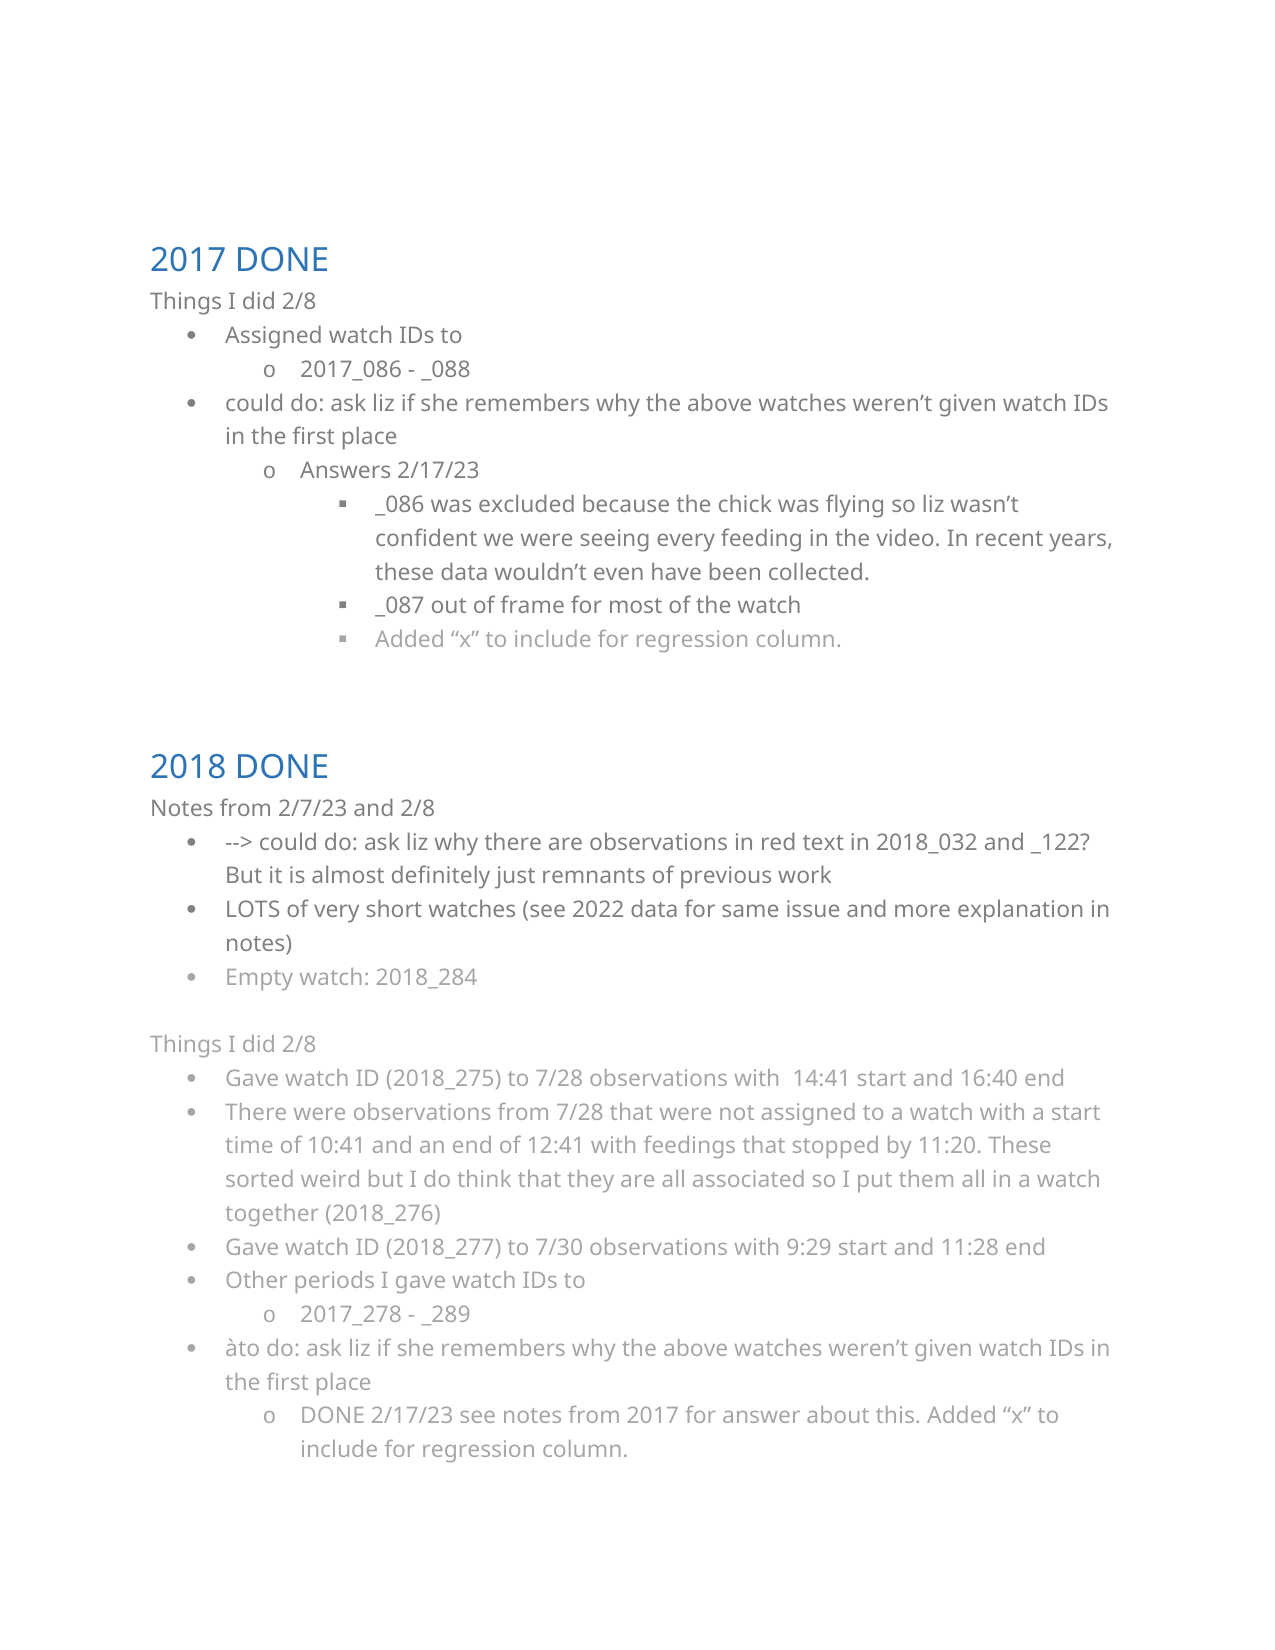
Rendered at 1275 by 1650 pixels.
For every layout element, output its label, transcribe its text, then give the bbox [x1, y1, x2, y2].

text Things I did 2/8 [150, 285, 1125, 316]
text Things I did 2/8 [150, 1028, 1125, 1059]
list There were observations from 7/28 that were not assigned to a watch with a start time of 10:41 and an end of 12:41 with feedings that stopped by 11:20. These sorted weird but I do think that they are all associated so I put them all in a watch together (2018_276) [187, 1096, 1125, 1228]
list _087 out of frame for most of the watch [337, 589, 1125, 620]
list _086 was excluded because the chick was flying so liz wasn’t confident we were seeing every feeding in the video. In recent years, these data wouldn’t even have been collected. [337, 488, 1125, 587]
text Notes from 2/7/23 and 2/8 [150, 792, 1125, 823]
list Answers 2/17/23 [262, 454, 1125, 485]
list Assigned watch IDs to [187, 319, 1125, 350]
list Other periods I gave watch IDs to [187, 1264, 1125, 1296]
list Gave watch ID (2018_277) to 7/30 observations with 9:29 start and 11:28 end [187, 1231, 1125, 1262]
list Added “x” to include for regression column. [337, 623, 1125, 654]
list --> could do: ask liz why there are observations in red text in 2018_032 and _122? But it is almost definitely just remnants of previous work [187, 826, 1125, 891]
list 2017_086 - _088 [262, 353, 1125, 384]
list LOTS of very short watches (see 2022 data for same issue and more explanation in notes) [187, 893, 1125, 958]
list could do: ask liz if she remembers why the above watches weren’t given watch IDs in the first place [187, 387, 1125, 452]
list Gave watch ID (2018_275) to 7/28 observations with 14:41 start and 16:40 end [187, 1062, 1125, 1093]
list àto do: ask liz if she remembers why the above watches weren’t given watch IDs in the first place [187, 1332, 1125, 1397]
subtitle 2018 DONE [150, 743, 1125, 788]
subtitle 2017 DONE [150, 236, 1125, 282]
list DONE 2/17/23 see notes from 2017 for answer about this. Added “x” to include for regression column. [262, 1399, 1125, 1464]
list Empty watch: 2018_284 [187, 961, 1125, 992]
list 2017_278 - _289 [262, 1298, 1125, 1329]
